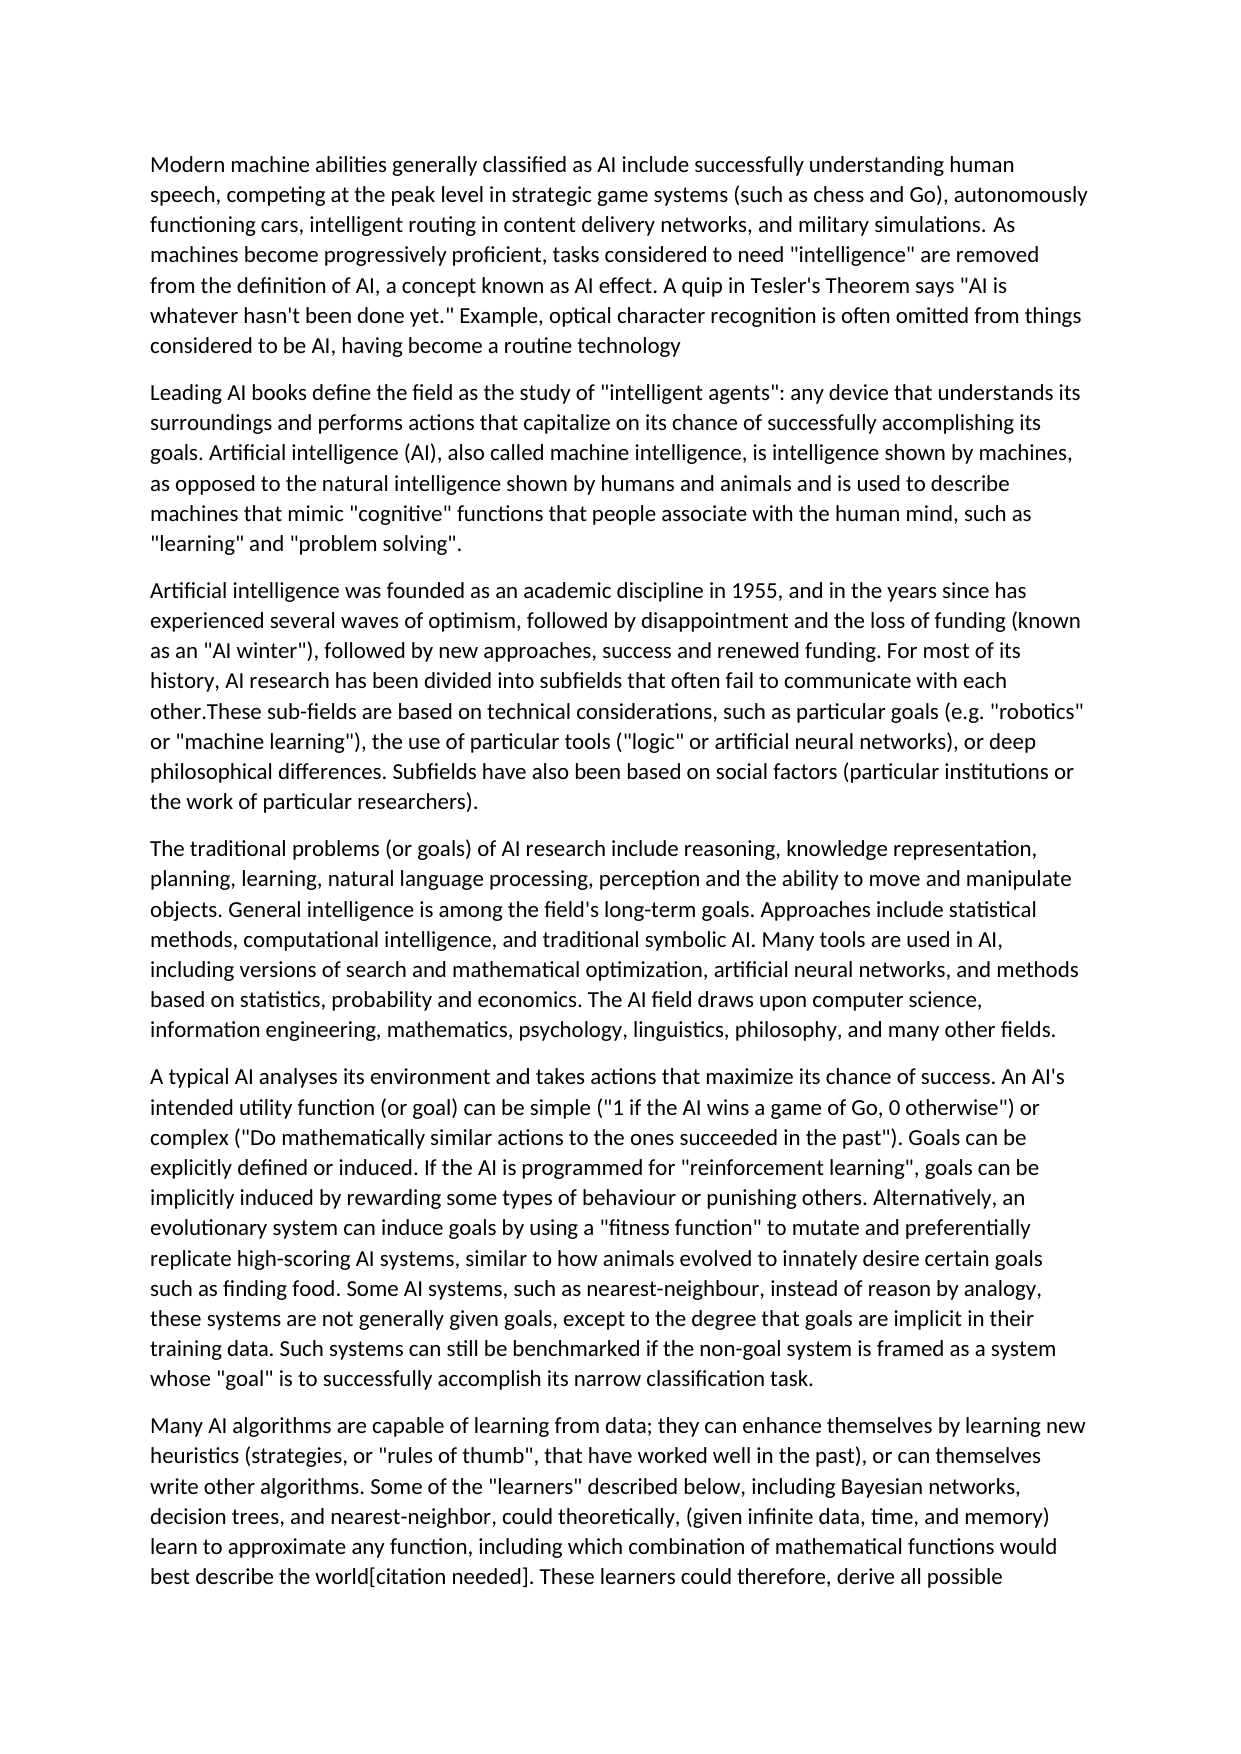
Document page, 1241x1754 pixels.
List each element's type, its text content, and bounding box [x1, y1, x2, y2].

text A typical AI analyses its environment and takes actions that maximize its chance of success. An AI's intended utility function (or goal) can be simple ("1 if the AI wins a game of Go, 0 otherwise") or complex ("Do mathematically similar actions to the ones succeeded in the past"). Goals can be explicitly defined or induced. If the AI is programmed for "reinforcement learning", goals can be implicitly induced by rewarding some types of behaviour or punishing others. Alternatively, an evolutionary system can induce goals by using a "fitness function" to mutate and preferentially replicate high-scoring AI systems, similar to how animals evolved to innately desire certain goals such as finding food. Some AI systems, such as nearest-neighbour, instead of reason by analogy, these systems are not generally given goals, except to the degree that goals are implicit in their training data. Such systems can still be benchmarked if the non-goal system is framed as a system whose "goal" is to successfully accomplish its narrow classification task. [150, 1062, 1090, 1393]
text Leading AI books define the field as the study of "intelligent agents": any device that understands its surroundings and performs actions that capitalize on its chance of successfully accomplishing its goals. Artificial intelligence (AI), also called machine intelligence, is intelligence shown by machines, as opposed to the natural intelligence shown by humans and animals and is used to describe machines that mimic "cognitive" functions that people associate with the human mind, such as "learning" and "problem solving". [150, 378, 1090, 557]
text The traditional problems (or goals) of AI research include reasoning, knowledge representation, planning, learning, natural language processing, perception and the ability to move and manipulate objects. General intelligence is among the field's long-term goals. Approaches include statistical methods, computational intelligence, and traditional symbolic AI. Many tools are used in AI, including versions of search and mathematical optimization, artificial neural networks, and methods based on statistics, probability and economics. The AI field draws upon computer science, information engineering, mathematics, psychology, linguistics, philosophy, and many other fields. [150, 834, 1090, 1044]
text Artificial intelligence was founded as an academic discipline in 1955, and in the years since has experienced several waves of optimism, followed by disappointment and the loss of funding (known as an "AI winter"), followed by new approaches, success and renewed funding. For most of its history, AI research has been divided into subfields that often fail to communicate with each other.These sub-fields are based on technical considerations, such as particular goals (e.g. "robotics" or "machine learning"), the use of particular tools ("logic" or artificial neural networks), or deep philosophical differences. Subfields have also been based on social factors (particular institutions or the work of particular researchers). [150, 576, 1090, 816]
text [150, 1411, 1090, 1591]
text Modern machine abilities generally classified as AI include successfully understanding human speech, competing at the peak level in strategic game systems (such as chess and Go), autonomously functioning cars, intelligent routing in content delivery networks, and military simulations. As machines become progressively proficient, tasks considered to need "intelligence" are removed from the definition of AI, a concept known as AI effect. A quip in Tesler's Theorem says "AI is whatever hasn't been done yet." Example, optical character recognition is often omitted from things considered to be AI, having become a routine technology [150, 150, 1090, 359]
